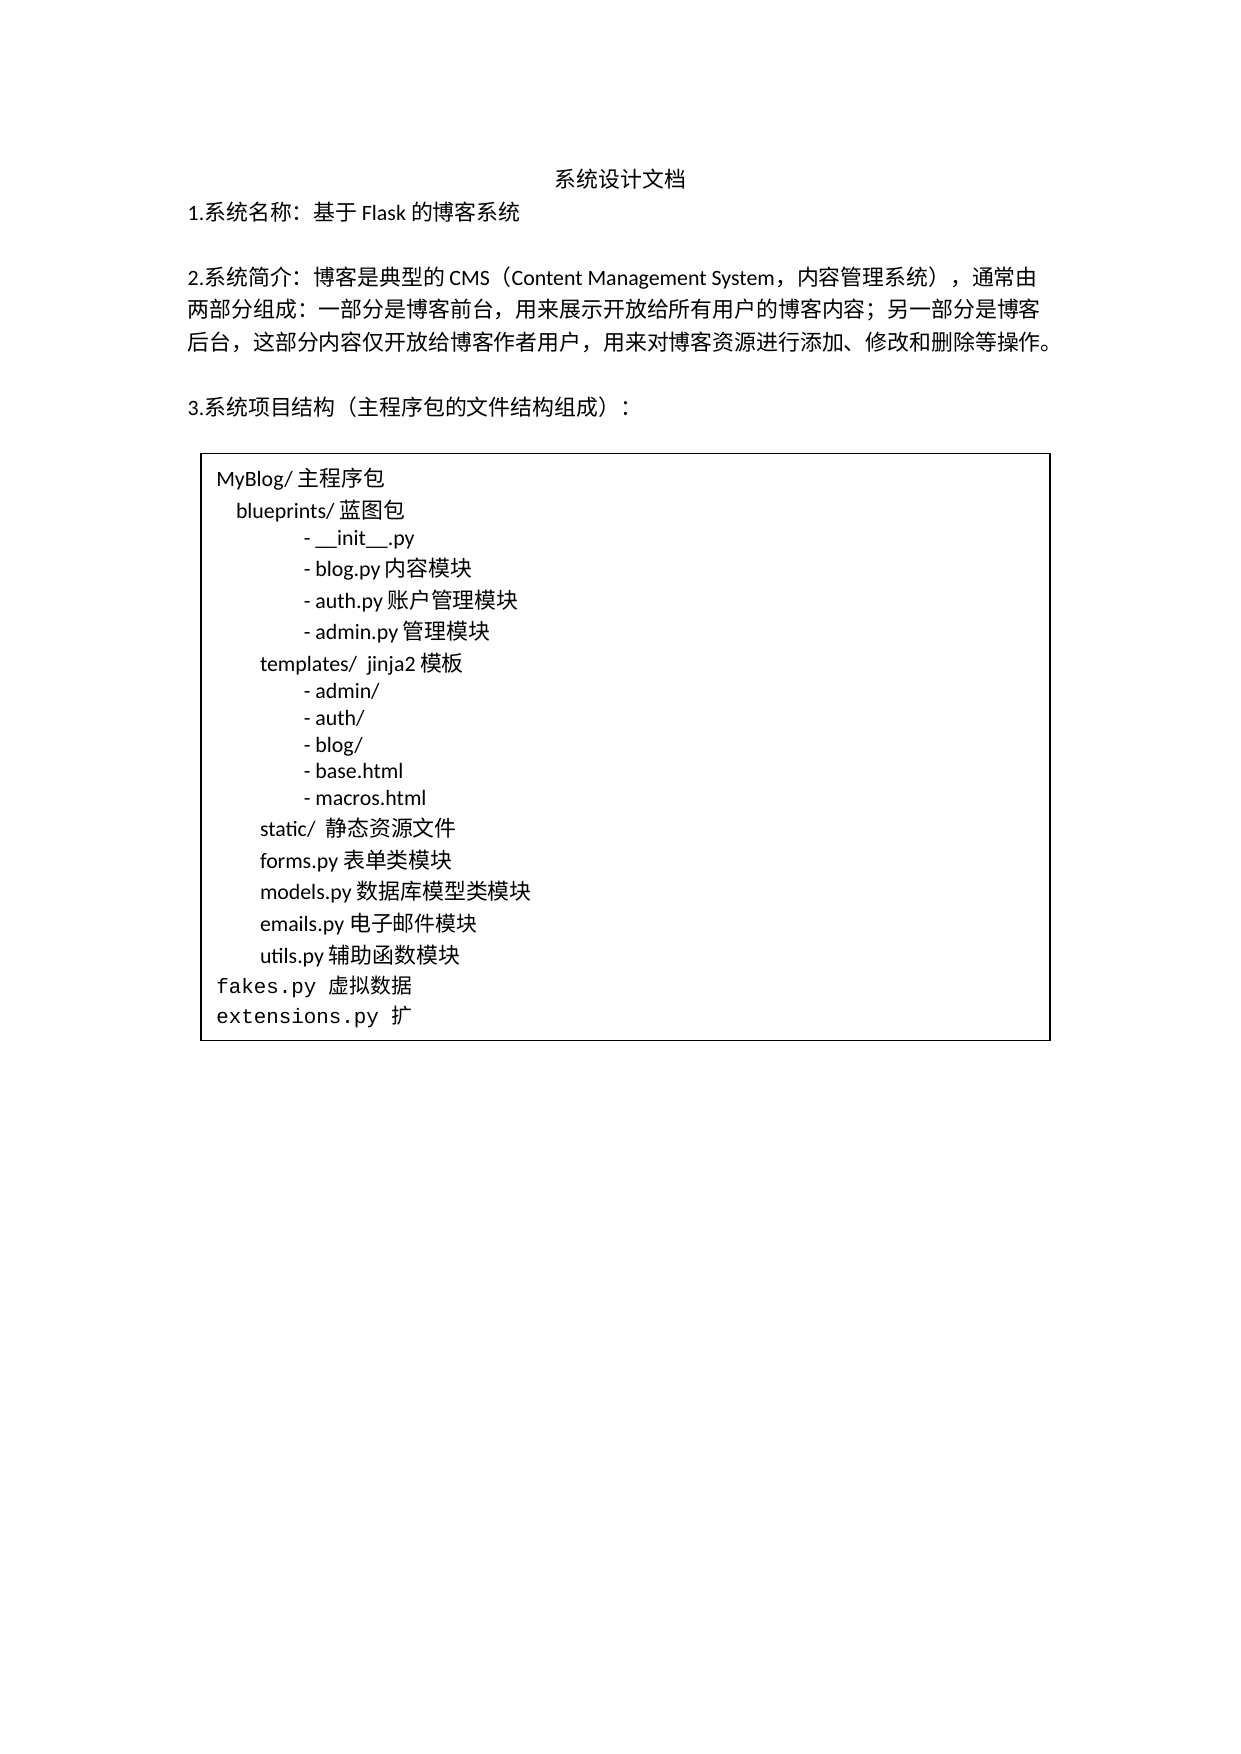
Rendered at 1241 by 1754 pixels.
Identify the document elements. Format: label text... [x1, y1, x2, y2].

text 2.系统简介：博客是典型的CMS（Content Management System，内容管理系统），通常由两部分组成：一部分是博客前台，用来展示开放给所有用户的博客内容；另一部分是博客后台，这部分内容仅开放给博客作者用户，用来对博客资源进行添加、修改和删除等操作。 [187, 259, 1053, 357]
text 系统设计文档 [187, 162, 1053, 194]
text 1.系统名称：基于Flask 的博客系统 [187, 194, 1053, 227]
text 3.系统项目结构（主程序包的文件结构组成）： [187, 389, 1053, 422]
